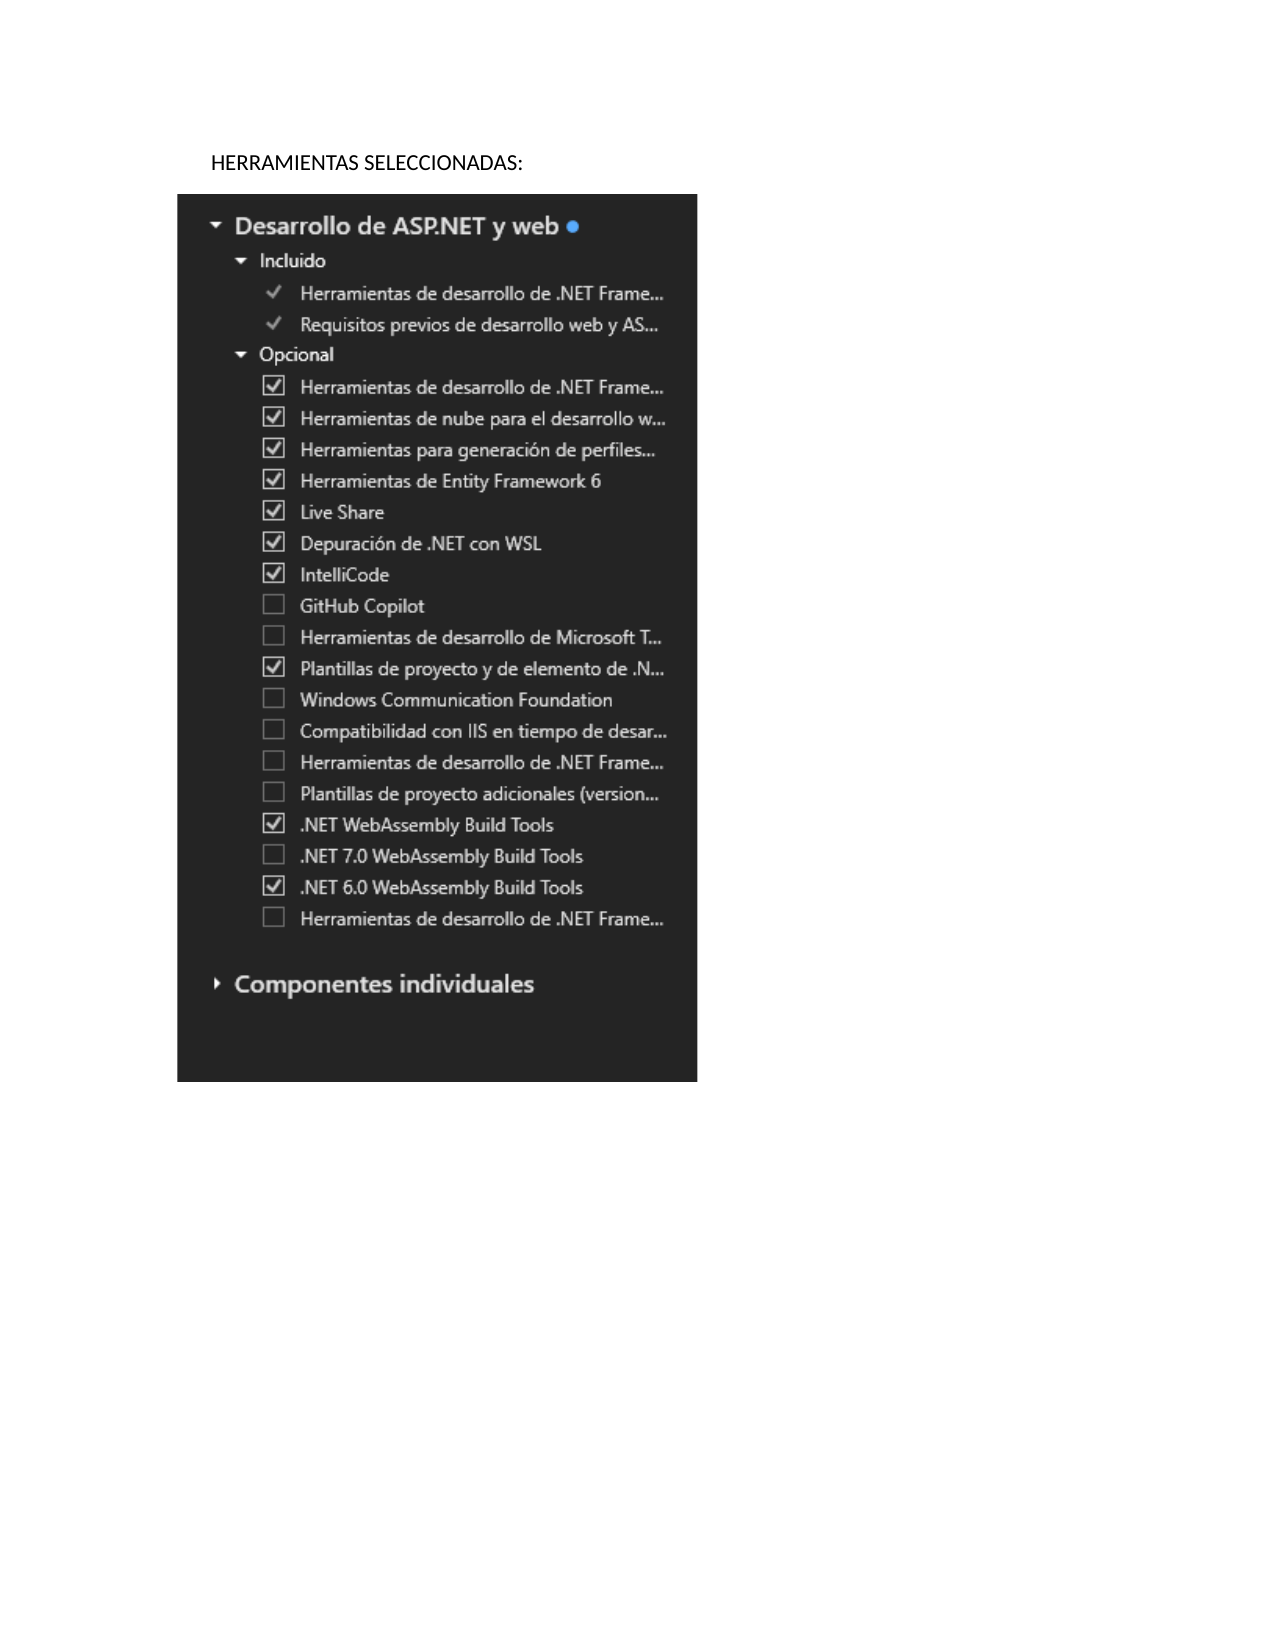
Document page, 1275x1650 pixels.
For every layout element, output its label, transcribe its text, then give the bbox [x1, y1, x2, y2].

text HERRAMIENTAS SELECCIONADAS: [177, 148, 1098, 176]
picture [177, 194, 698, 1082]
